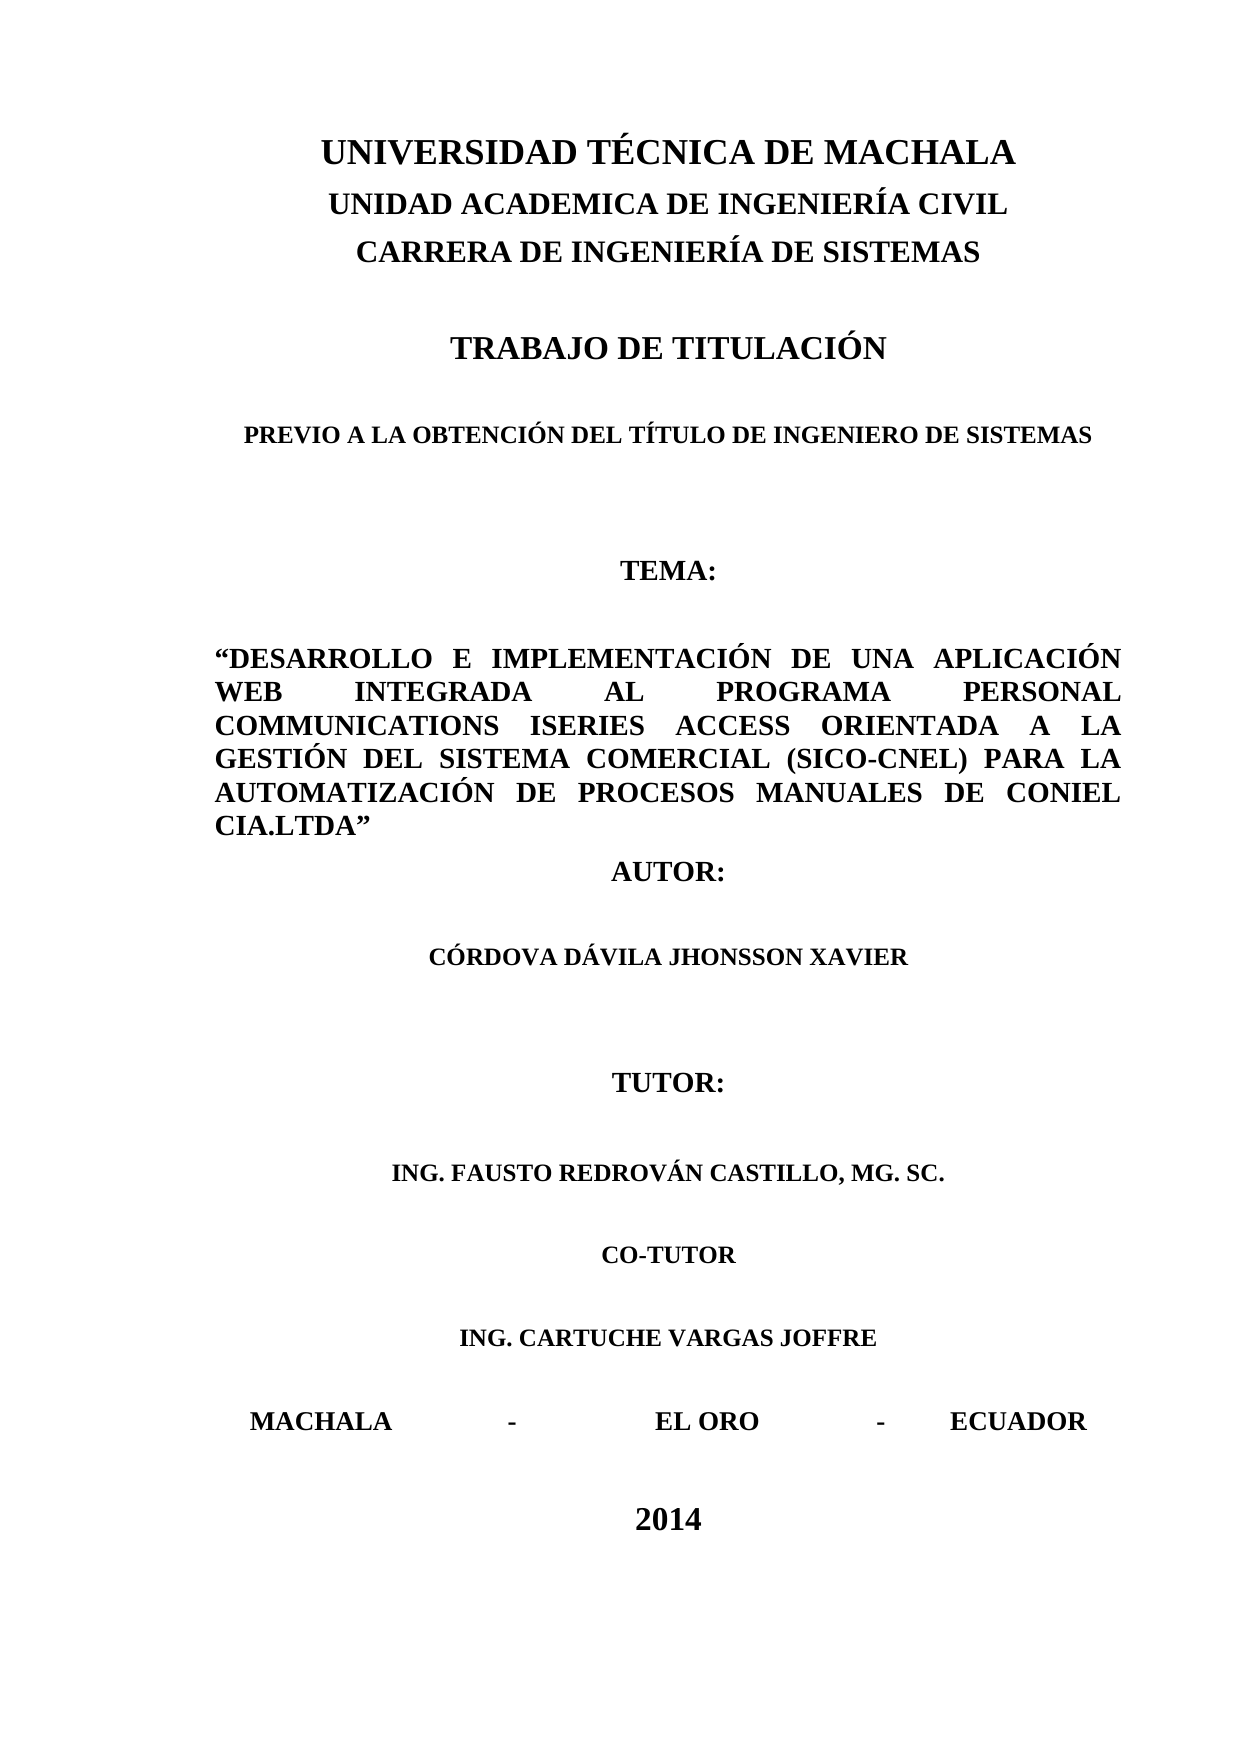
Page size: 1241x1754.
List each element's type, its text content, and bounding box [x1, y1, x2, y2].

text PREVIO A LA OBTENCIÓN DEL TÍTULO DE INGENIERO DE SISTEMAS [214, 420, 1122, 449]
text CO-TUTOR [214, 1240, 1122, 1269]
text CARRERA DE INGENIERÍA DE SISTEMAS [214, 233, 1122, 269]
text UNIDAD ACADEMICA DE INGENIERÍA CIVIL [214, 185, 1122, 221]
text TEMA: [214, 553, 1122, 587]
text ING. FAUSTO REDROVÁN CASTILLO, MG. SC. [214, 1158, 1122, 1186]
text TUTOR: [214, 1066, 1122, 1099]
text 2014 [214, 1499, 1122, 1538]
text “DESARROLLO E IMPLEMENTACIÓN DE UNA APLICACIÓN WEB INTEGRADA AL PROGRAMA PERSONAL COMMUNICATIONS ISERIES ACCESS ORIENTADA A LA GESTIÓN DEL SISTEMA COMERCIAL (SICO-CNEL) PARA LA AUTOMATIZACIÓN DE PROCESOS MANUALES DE CONIEL CIA.LTDA” [214, 641, 1122, 842]
text ING. CARTUCHE VARGAS JOFFRE [214, 1323, 1122, 1351]
text MACHALA - EL ORO - ECUADOR [214, 1405, 1122, 1436]
text UNIVERSIDAD TÉCNICA DE MACHALA [214, 131, 1122, 173]
text CÓRDOVA DÁVILA JHONSSON XAVIER [214, 942, 1122, 971]
text TRABAJO DE TITULACIÓN [214, 328, 1122, 366]
text AUTOR: [214, 854, 1122, 888]
